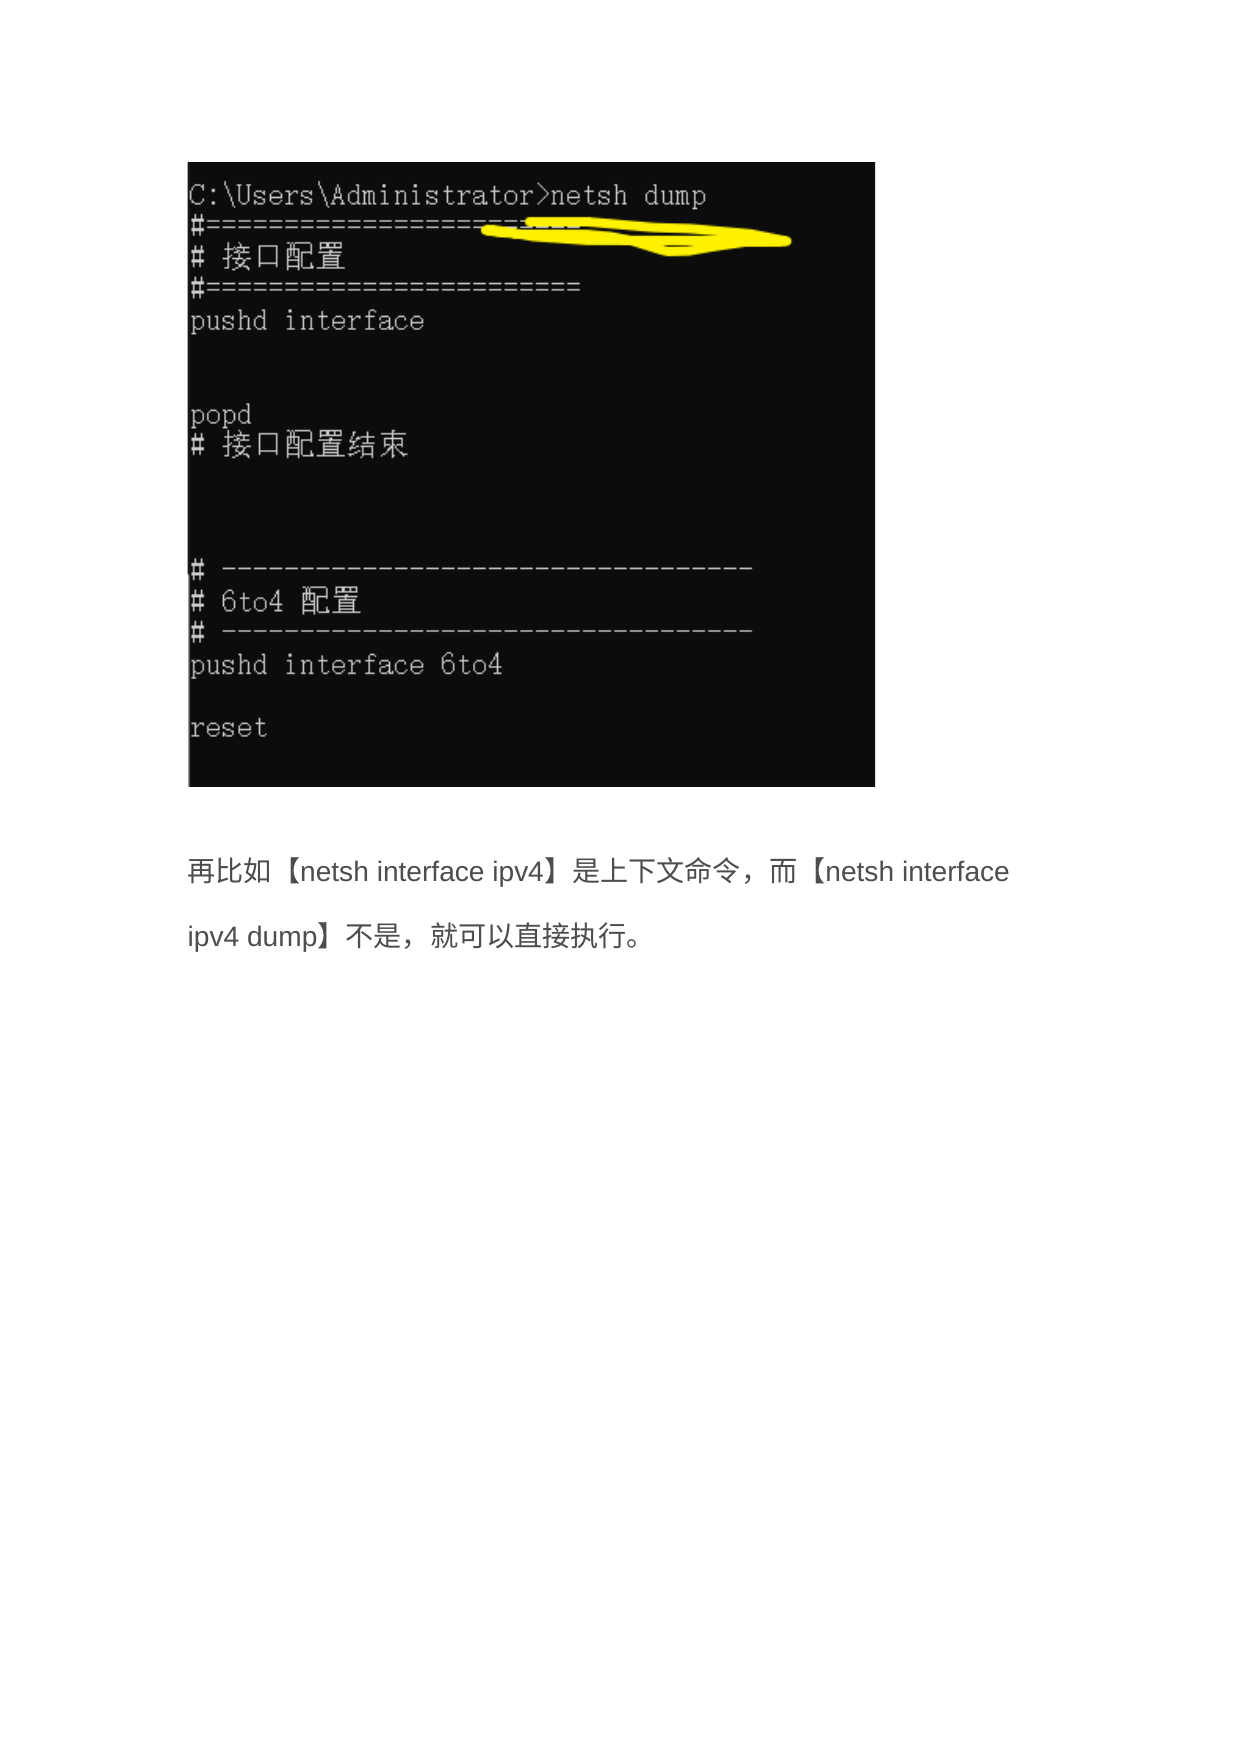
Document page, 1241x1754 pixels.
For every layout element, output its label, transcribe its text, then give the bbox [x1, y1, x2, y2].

picture [187, 162, 876, 787]
text 再比如【netsh interface ipv4】是上下文命令，而【netsh interface ipv4 dump】不是，就可以直接执行。 [187, 837, 1053, 967]
